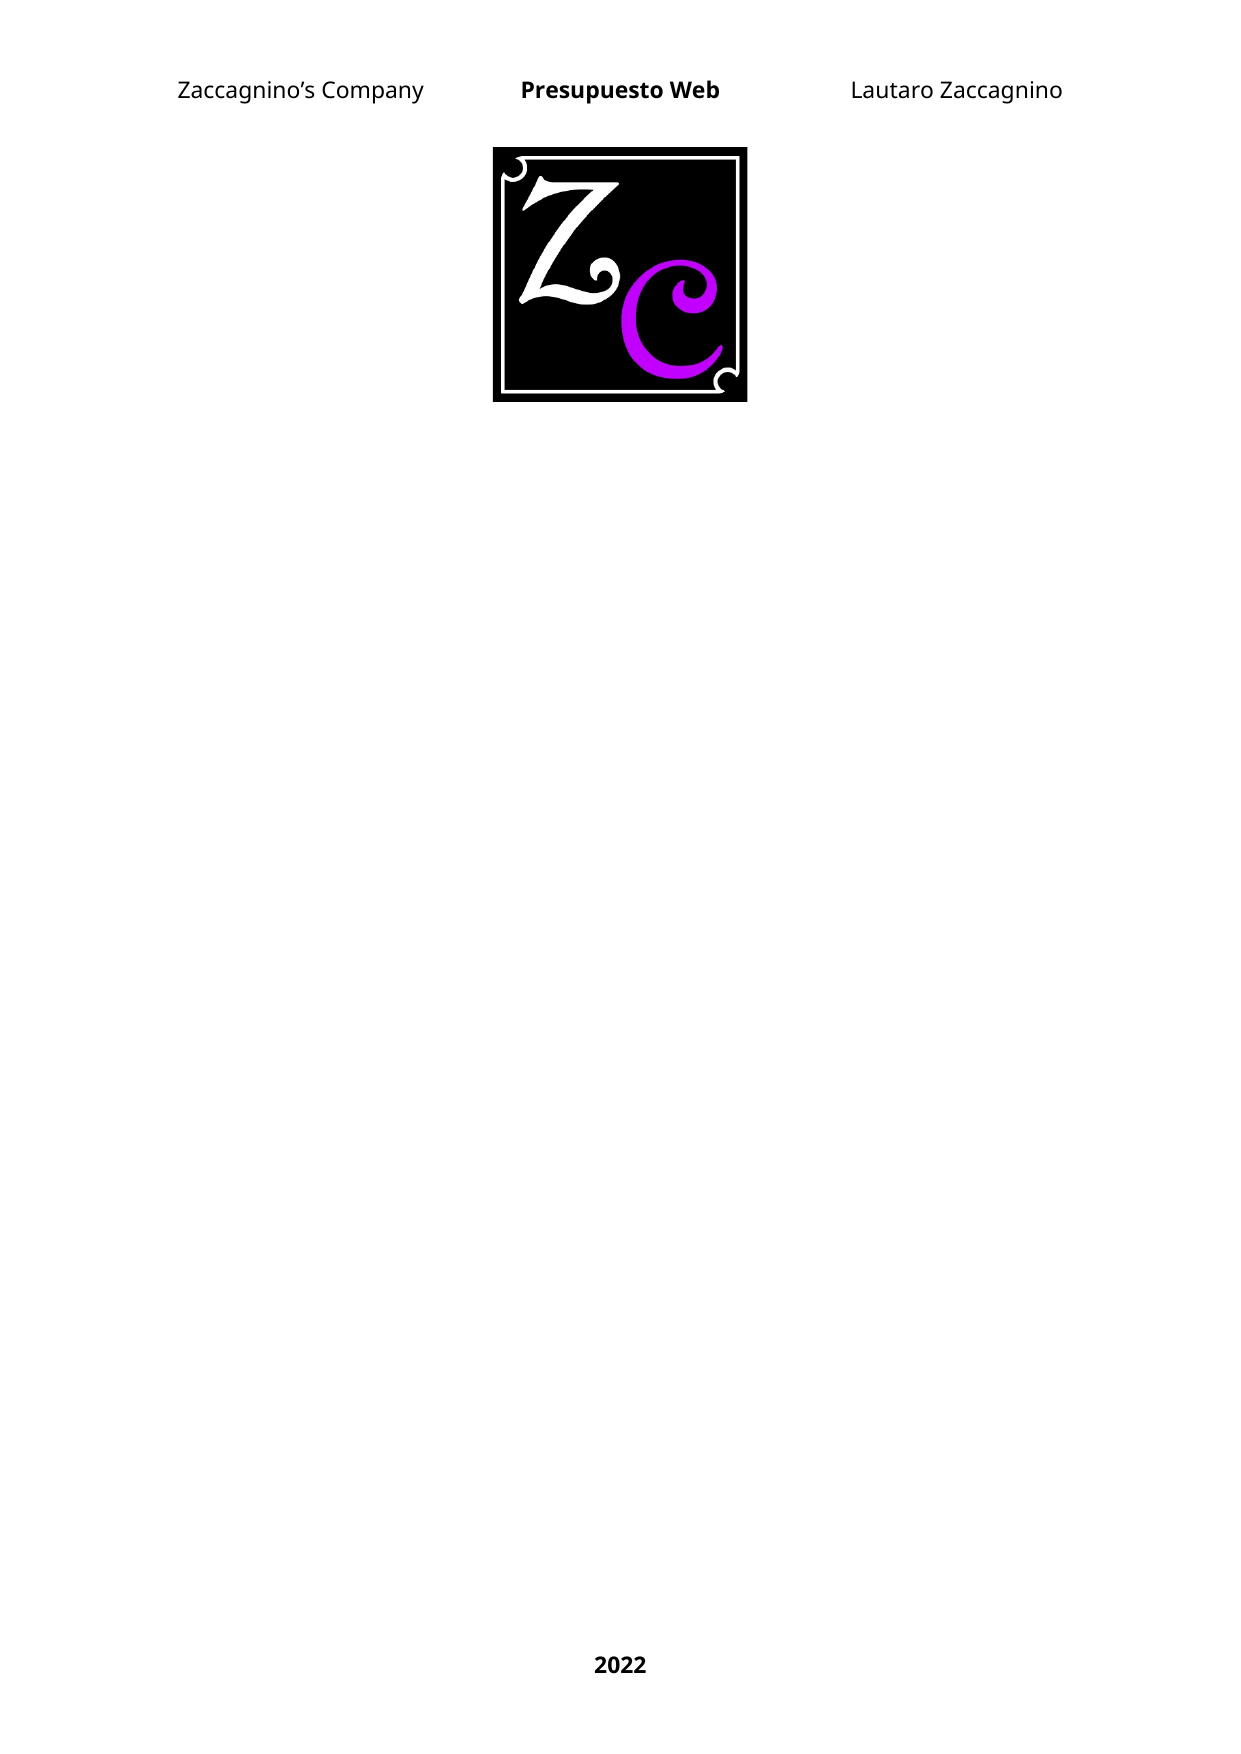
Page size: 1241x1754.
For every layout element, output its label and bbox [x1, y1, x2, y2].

picture [492, 147, 748, 402]
